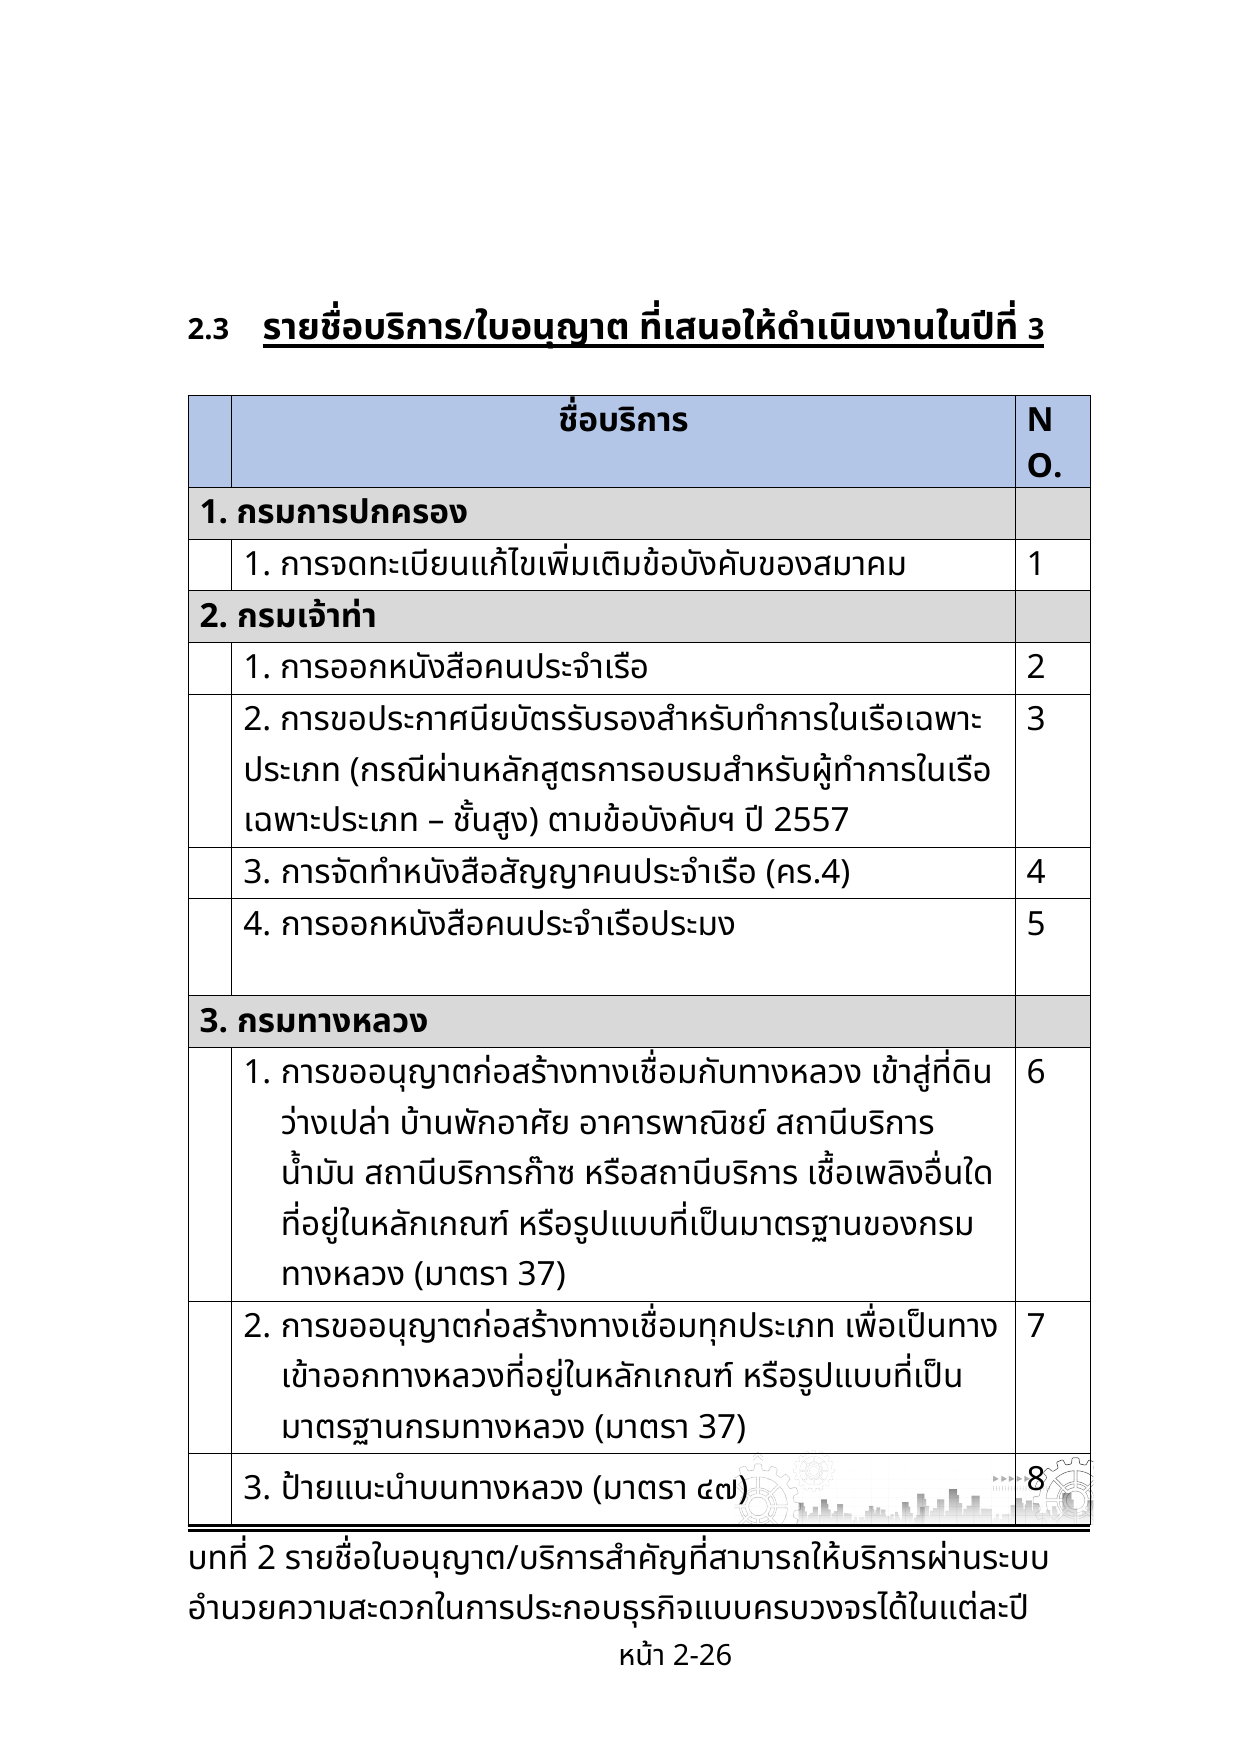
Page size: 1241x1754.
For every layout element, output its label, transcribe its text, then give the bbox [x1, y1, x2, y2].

table_cell กรมทางหลวง [189, 996, 1015, 1047]
table_cell [189, 1454, 231, 1524]
table_cell 1. การออกหนังสือคนประจำเรือ [232, 643, 1015, 694]
table_cell [1016, 1302, 1090, 1453]
table_cell [1016, 695, 1090, 847]
table_cell [189, 643, 231, 694]
table_cell [1016, 1454, 1090, 1524]
table_cell การขออนุญาตก่อสร้างทางเชื่อมกับทางหลวง เข้าสู่ที่ดินว่างเปล่า บ้านพักอาศัย อาคารพาณิชย์ สถานีบริการน้ำมัน สถานีบริการก๊าซ หรือสถานีบริการ เชื้อเพลิงอื่นใด ที่อยู่ในหลักเกณฑ์ หรือรูปแบบที่เป็นมาตรฐานของกรมทางหลวง (มาตรา 37) [232, 1048, 1015, 1301]
table_cell [1016, 643, 1090, 694]
table_cell 1. กรมการปกครอง [189, 488, 1015, 539]
table_cell [1016, 540, 1090, 590]
table_cell [189, 899, 231, 995]
table_cell การออกหนังสือคนประจำเรือประมง [232, 899, 1015, 995]
table_header ชื่อบริการ [232, 396, 1015, 487]
table_cell [189, 540, 231, 590]
table_cell [189, 695, 231, 847]
table_cell การจัดทำหนังสือสัญญาคนประจำเรือ (คร.4) [232, 848, 1015, 898]
table_cell 2. การขอประกาศนียบัตรรับรองสำหรับทำการในเรือเฉพาะประเภท (กรณีผ่านหลักสูตรการอบรมสำหรับผู้ทำการในเรือเฉพาะประเภท – ชั้นสูง) ตามข้อบังคับฯ ปี 2557 [232, 695, 1015, 847]
table_cell [1016, 996, 1090, 1047]
table_cell [189, 1302, 231, 1453]
table_cell กรมเจ้าท่า [189, 591, 1015, 642]
table_cell [189, 1048, 231, 1301]
table_cell 1. การจดทะเบียนแก้ไขเพิ่มเติมข้อบังคับของสมาคม [232, 540, 1015, 590]
table_cell [1016, 899, 1090, 995]
table_cell [1016, 1048, 1090, 1301]
table_cell [1016, 488, 1090, 539]
table_cell การขออนุญาตก่อสร้างทางเชื่อมทุกประเภท เพื่อเป็นทางเข้าออกทางหลวงที่อยู่ในหลักเกณฑ์ หรือรูปแบบที่เป็นมาตรฐานกรมทางหลวง (มาตรา 37) [232, 1302, 1015, 1453]
table_cell ป้ายแนะนำบนทางหลวง (มาตรา ๔๗) [232, 1454, 1015, 1524]
table_cell [189, 848, 231, 898]
list รายชื่อบริการ/ใบอนุญาต ที่เสนอให้ดำเนินงานในปีที่ 3 [187, 300, 1090, 356]
table_cell [1016, 591, 1090, 642]
table_header [189, 396, 231, 487]
table_header NO. [1016, 396, 1090, 487]
table_cell [1016, 848, 1090, 898]
